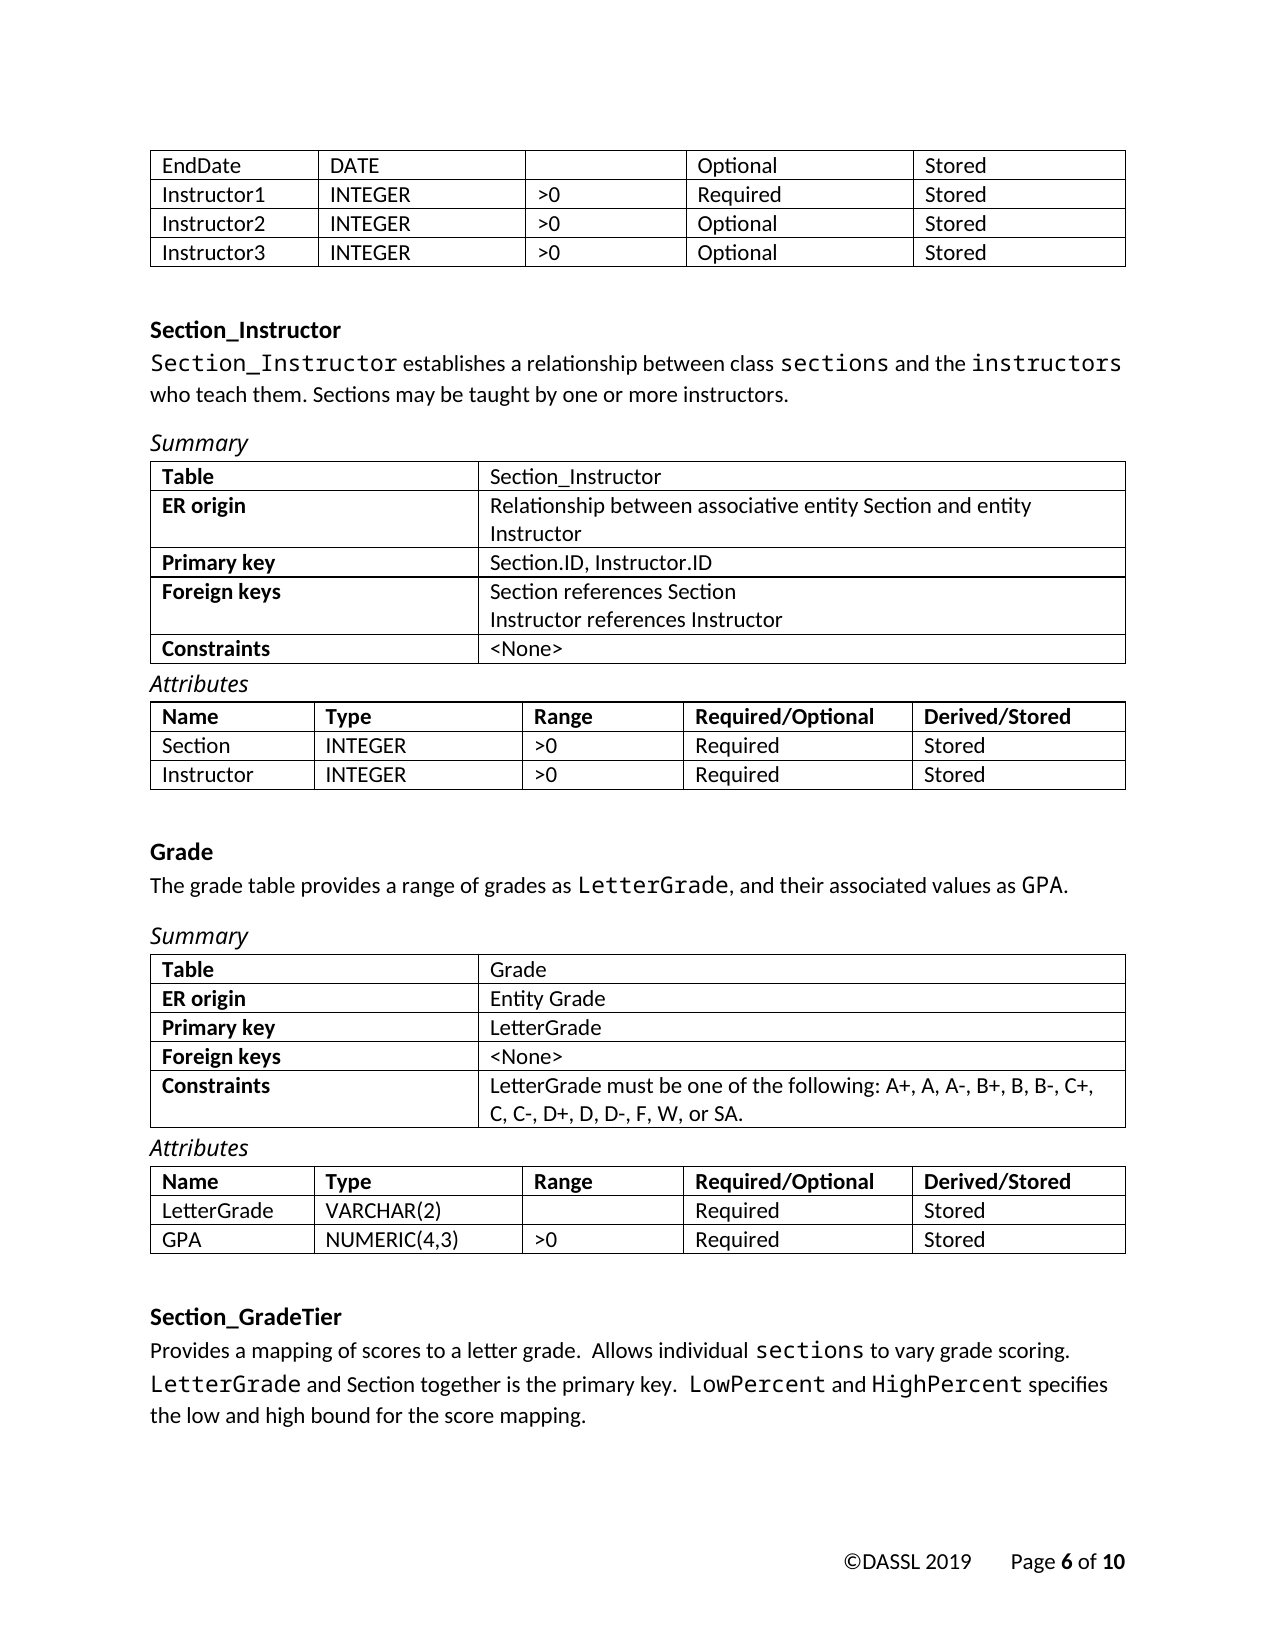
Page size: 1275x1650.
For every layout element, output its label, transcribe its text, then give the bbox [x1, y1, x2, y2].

text Provides a mapping of scores to a letter grade. Allows individual sections to vary grade scoring. LetterGrade and Section together is the primary key. LowPercent and HighPercent specifies the low and high bound for the score mapping. [150, 1334, 1125, 1429]
table_cell >0 [523, 761, 683, 789]
table_cell <None> [479, 1042, 1125, 1070]
table_cell Section.ID, Instructor.ID [479, 548, 1125, 576]
table_cell INTEGER [315, 761, 522, 789]
table_cell >0 [523, 1225, 683, 1253]
table_cell Section [151, 732, 314, 759]
table_header Name [151, 1167, 314, 1195]
table_cell Primary key [151, 1013, 478, 1041]
table_cell Instructor1 [151, 180, 318, 208]
table_cell Constraints [151, 635, 478, 662]
text Section_Instructor establishes a relationship between class sections and the instructors who teach them. Sections may be taught by one or more instructors. [150, 347, 1125, 408]
table_cell EndDate [151, 151, 318, 179]
table_cell INTEGER [315, 732, 522, 759]
table_cell Foreign keys [151, 578, 478, 633]
table_cell Optional [687, 209, 913, 237]
table_header Type [315, 703, 522, 731]
table_header Derived/Stored [913, 703, 1125, 731]
table_cell >0 [526, 209, 686, 237]
subtitle Summary [150, 920, 1125, 951]
table_cell Instructor2 [151, 209, 318, 237]
table_cell INTEGER [319, 238, 525, 266]
table_cell Optional [687, 151, 913, 179]
table_cell Required [684, 1225, 912, 1253]
table_cell VARCHAR(2) [315, 1196, 522, 1224]
table_cell Stored [913, 1196, 1125, 1224]
table_header Name [151, 703, 314, 731]
table_cell Section references Section Instructor references Instructor [479, 578, 1125, 633]
table_cell NUMERIC(4,3) [315, 1225, 522, 1253]
table_cell Stored [913, 732, 1125, 759]
table_cell Required [687, 180, 913, 208]
table_header Section_Instructor [479, 462, 1125, 490]
table_cell LetterGrade [479, 1013, 1125, 1041]
table_cell Stored [913, 761, 1125, 789]
table_cell Instructor [151, 761, 314, 789]
table_cell Instructor3 [151, 238, 318, 266]
table_cell Primary key [151, 548, 478, 576]
table_cell ER origin [151, 984, 478, 1012]
table_header Required/Optional [684, 1167, 912, 1195]
subtitle Attributes [150, 1132, 1125, 1163]
subtitle Attributes [150, 668, 1125, 699]
table_cell Stored [913, 1225, 1125, 1253]
table_cell >0 [526, 238, 686, 266]
table_header Table [151, 955, 478, 983]
table_cell Constraints [151, 1071, 478, 1127]
table_cell GPA [151, 1225, 314, 1253]
table_cell >0 [526, 180, 686, 208]
subtitle Summary [150, 427, 1125, 459]
subtitle Section_GradeTier [150, 1301, 1125, 1332]
table_cell INTEGER [319, 180, 525, 208]
table_cell LetterGrade [151, 1196, 314, 1224]
table_cell Stored [914, 209, 1125, 237]
table_cell Entity Grade [479, 984, 1125, 1012]
table_cell INTEGER [319, 209, 525, 237]
table_cell [523, 1196, 683, 1224]
table_cell ER origin [151, 491, 478, 547]
table_header Range [523, 703, 683, 731]
text The grade table provides a range of grades as LetterGrade, and their associated values as GPA. [150, 869, 1125, 901]
table_header Table [151, 462, 478, 490]
table_header Derived/Stored [913, 1167, 1125, 1195]
table_header Grade [479, 955, 1125, 983]
table_header Range [523, 1167, 683, 1195]
table_cell Foreign keys [151, 1042, 478, 1070]
table_cell >0 [523, 732, 683, 759]
table_cell Stored [914, 238, 1125, 266]
table_header Type [315, 1167, 522, 1195]
table_cell Optional [687, 238, 913, 266]
table_cell Required [684, 732, 912, 759]
table_cell Stored [914, 151, 1125, 179]
table_cell Stored [914, 180, 1125, 208]
table_cell Relationship between associative entity Section and entity Instructor [479, 491, 1125, 547]
table_cell <None> [479, 635, 1125, 662]
table_cell DATE [319, 151, 525, 179]
subtitle Section_Instructor [150, 314, 1125, 345]
table_header Required/Optional [684, 703, 912, 731]
table_cell LetterGrade must be one of the following: A+, A, A-, B+, B, B-, C+, C, C-, D+, D, D-, F, W, or SA. [479, 1071, 1125, 1127]
table_cell Required [684, 1196, 912, 1224]
subtitle Grade [150, 837, 1125, 867]
table_cell Required [684, 761, 912, 789]
table_cell [526, 151, 686, 179]
